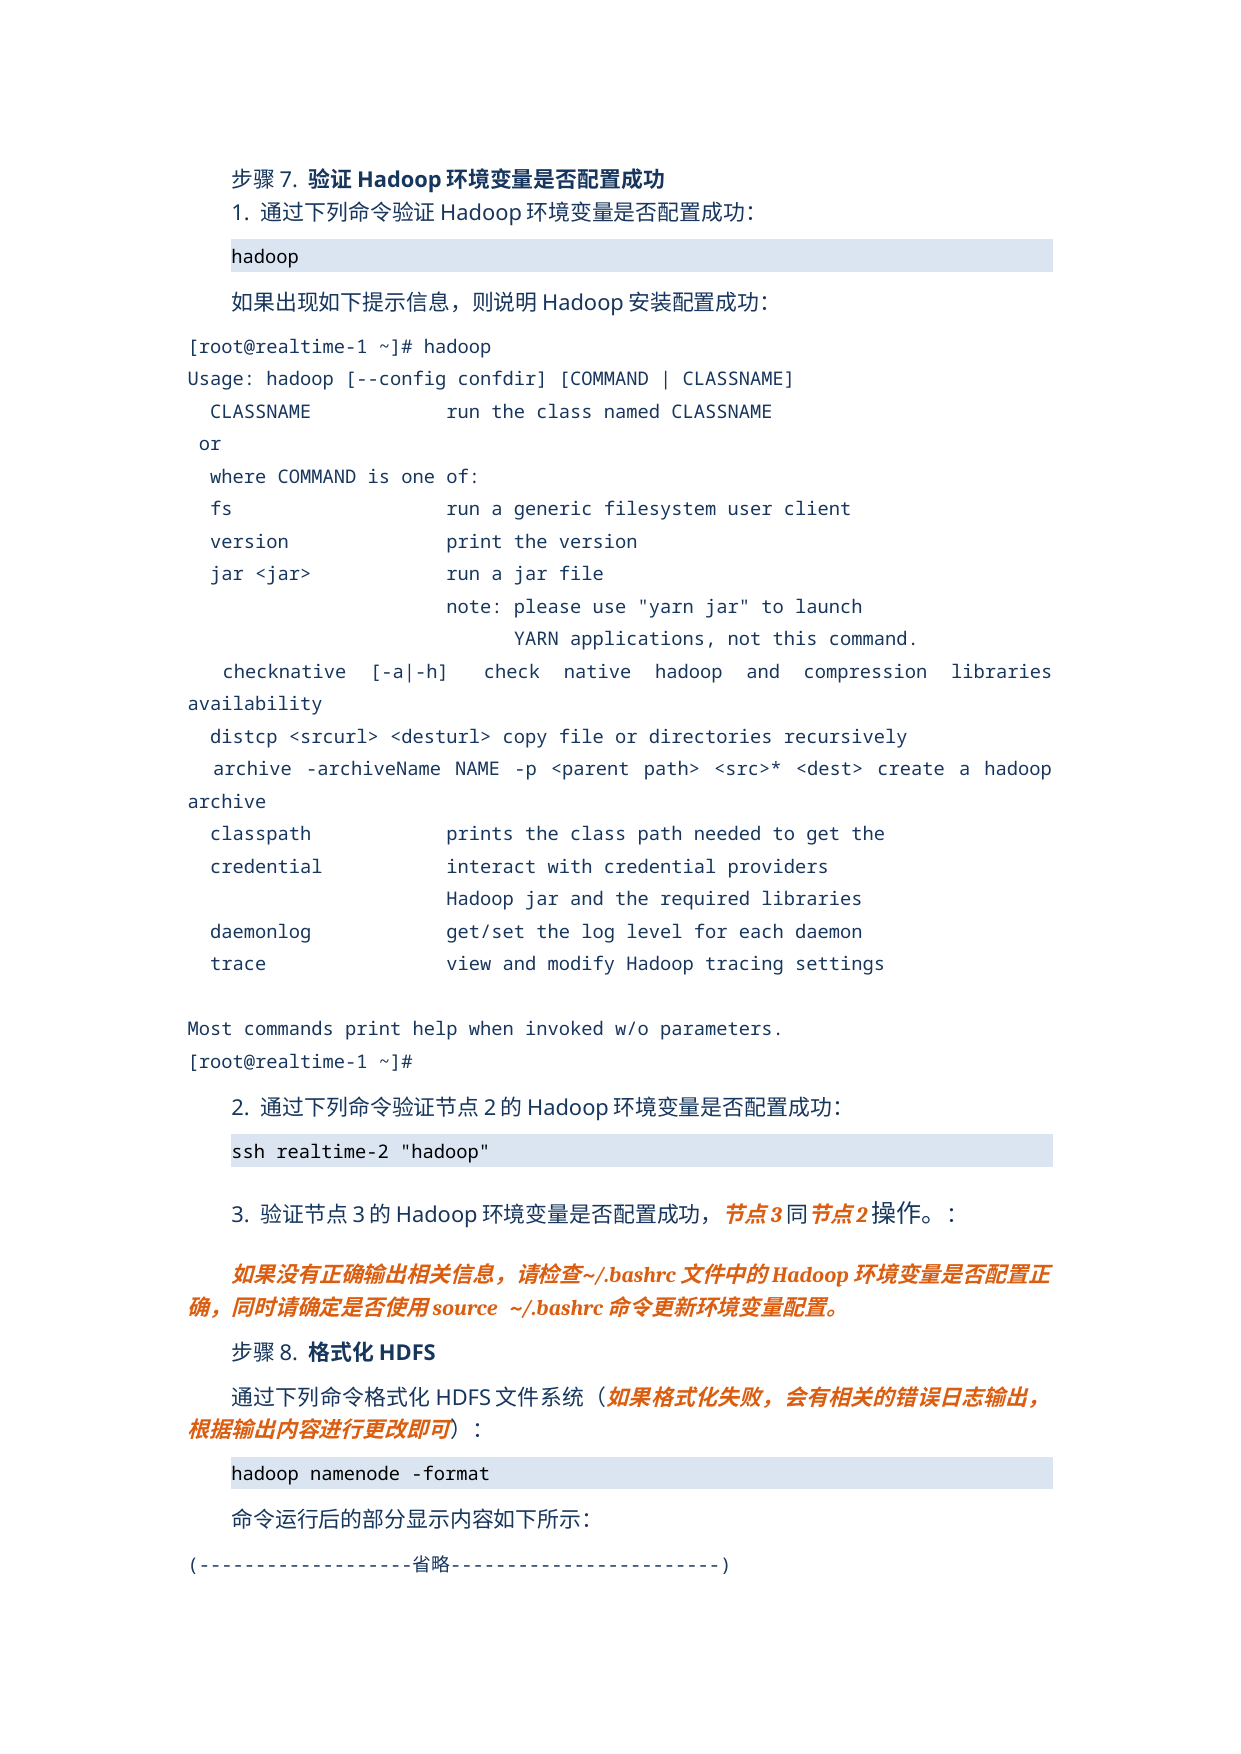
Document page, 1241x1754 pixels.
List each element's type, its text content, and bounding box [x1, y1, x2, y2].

text Hadoop jar and the required libraries [187, 882, 1053, 914]
text where COMMAND is one of: [187, 459, 1053, 492]
text YARN applications, not this command. [187, 622, 1053, 654]
text hadoop [231, 239, 1053, 272]
text daemonlog get/set the log level for each daemon [187, 914, 1053, 947]
text or [187, 427, 1053, 459]
text credential interact with credential providers [187, 849, 1053, 882]
text 步骤8. 格式化HDFS [231, 1334, 1053, 1367]
text 如果没有正确输出相关信息，请检查~/.bashrc文件中的Hadoop环境变量是否配置正确，同时请确定是否使用source ~/.bashrc命令更新环境变量配置。 [187, 1257, 1053, 1322]
text 如果出现如下提示信息，则说明Hadoop安装配置成功： [187, 284, 1053, 317]
text fs run a generic filesystem user client [187, 492, 1053, 524]
text distcp <srcurl> <desturl> copy file or directories recursively [187, 719, 1053, 752]
text 1. 通过下列命令验证Hadoop环境变量是否配置成功： [231, 194, 1053, 227]
text archive -archiveName NAME -p <parent path> <src>* <dest> create a hadoop archive [187, 752, 1053, 817]
text trace view and modify Hadoop tracing settings [187, 947, 1053, 979]
text checknative [-a|-h] check native hadoop and compression libraries availability [187, 654, 1053, 719]
text Usage: hadoop [--config confdir] [COMMAND | CLASSNAME] [187, 362, 1053, 394]
text 命令运行后的部分显示内容如下所示： [187, 1502, 1053, 1534]
text 通过下列命令格式化HDFS文件系统（如果格式化失败，会有相关的错误日志输出，根据输出内容进行更改即可）： [187, 1379, 1053, 1444]
text note: please use "yarn jar" to launch [187, 589, 1053, 622]
text [root@realtime-1 ~]# hadoop [187, 329, 1053, 362]
text 3. 验证节点3的Hadoop环境变量是否配置成功，节点3同节点2操作。： [231, 1179, 1053, 1244]
text hadoop namenode -format [231, 1457, 1053, 1489]
text version print the version [187, 524, 1053, 557]
text jar <jar> run a jar file [187, 557, 1053, 589]
text 2. 通过下列命令验证节点2的Hadoop环境变量是否配置成功： [231, 1089, 1053, 1122]
text classpath prints the class path needed to get the [187, 817, 1053, 849]
text 步骤7. 验证Hadoop环境变量是否配置成功 [231, 162, 1053, 194]
text CLASSNAME run the class named CLASSNAME [187, 394, 1053, 427]
text (-------------------省略------------------------) [187, 1547, 1053, 1579]
text ssh realtime-2 "hadoop" [231, 1134, 1053, 1167]
text [root@realtime-1 ~]# [187, 1044, 1053, 1077]
text Most commands print help when invoked w/o parameters. [187, 1012, 1053, 1044]
